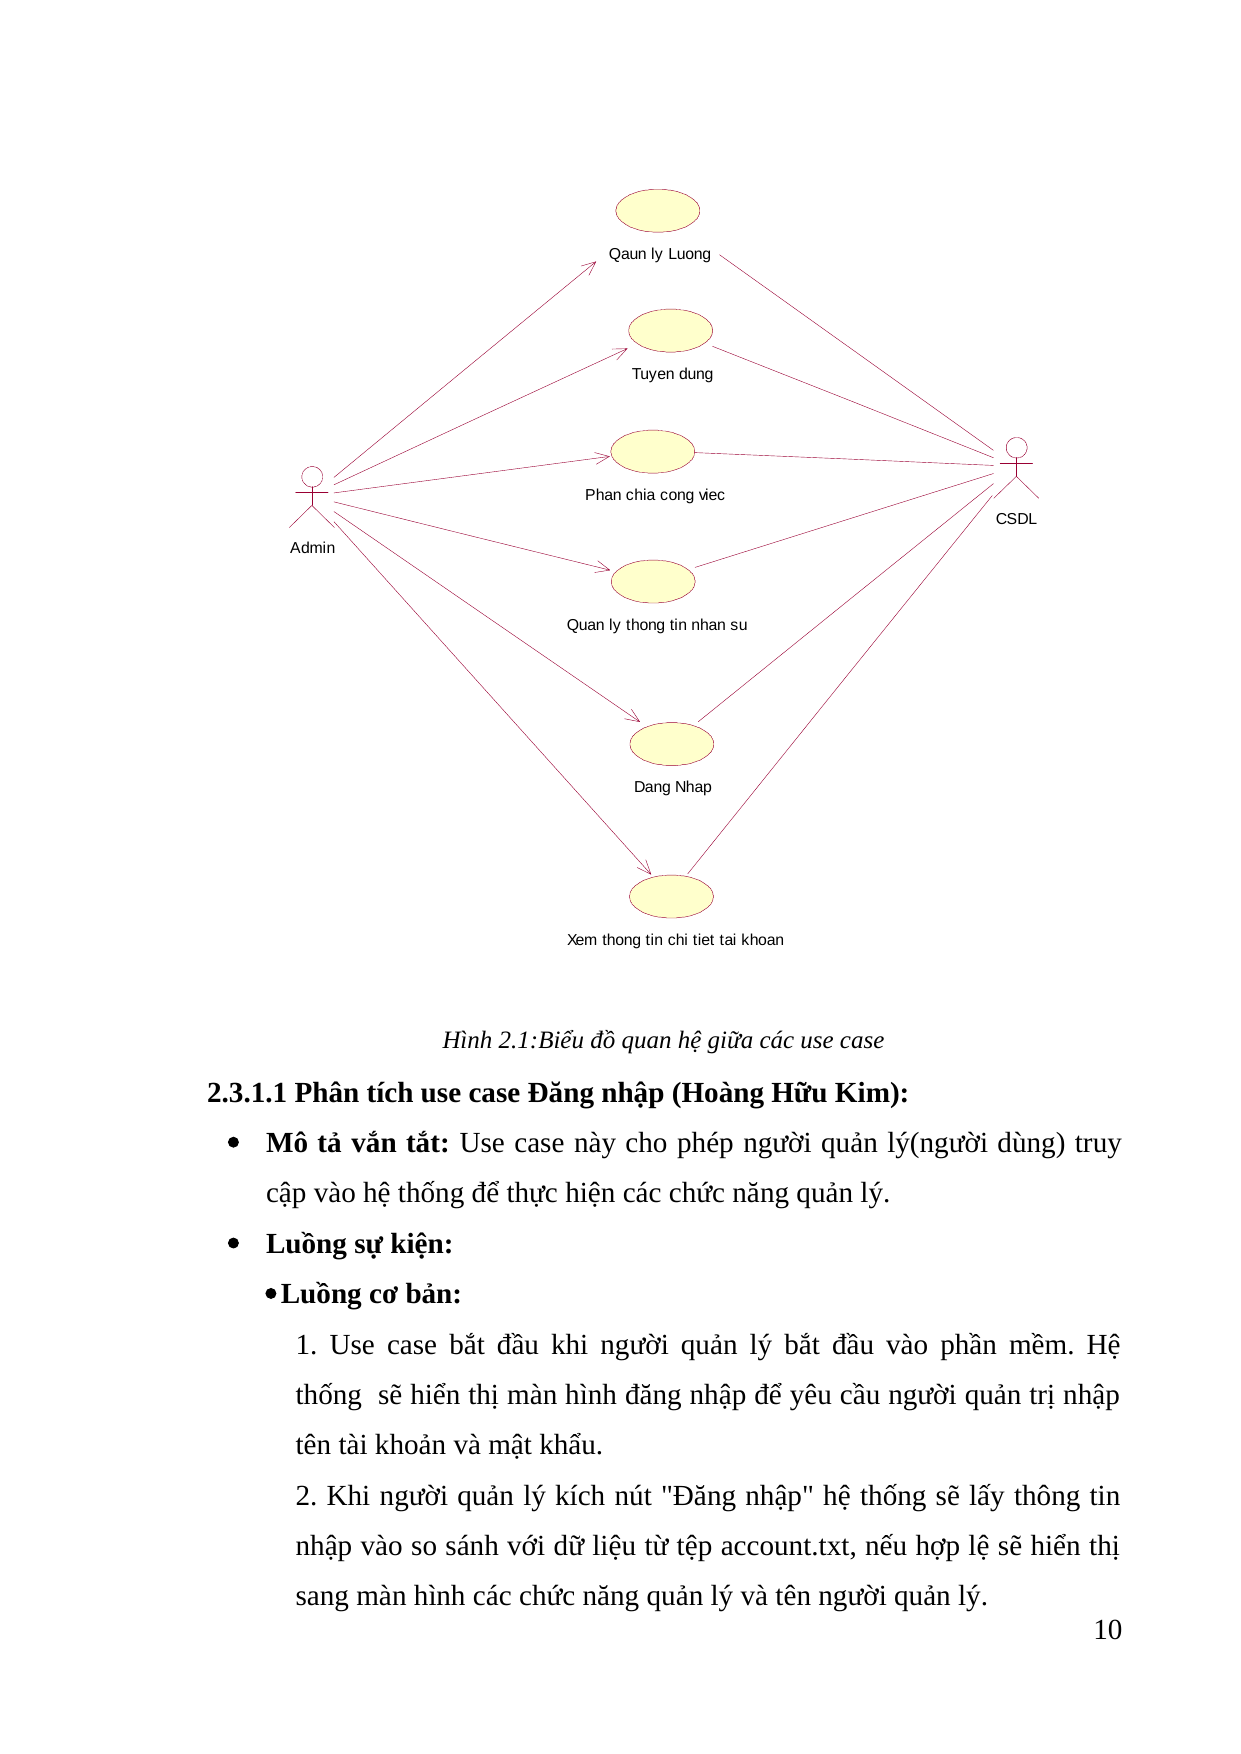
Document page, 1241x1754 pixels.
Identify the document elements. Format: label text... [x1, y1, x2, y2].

list Mô tả vắn tắt: Use case này cho phép người quản lý(người dùng) truy cập vào hệ thống để thực hiện các chức năng quản lý. [228, 1125, 1122, 1209]
list 1. Use case bắt đầu khi người quản lý bắt đầu vào phần mềm. Hệ thống sẽ hiển thị màn hình đăng nhập để yêu cầu người quản trị nhập tên tài khoản và mật khẩu. [295, 1327, 1122, 1461]
text Hình 2.1:Biểu đồ quan hệ giữa các use case [207, 1025, 1122, 1054]
list Luồng sự kiện: [228, 1226, 1122, 1259]
list 2. Khi người quản lý kích nút "Đăng nhập" hệ thống sẽ lấy thông tin nhập vào so sánh với dữ liệu từ tệp account.txt, nếu hợp lệ sẽ hiển thị sang màn hình các chức năng quản lý và tên người quản lý. [295, 1478, 1122, 1612]
list Luồng cơ bản: [266, 1276, 1122, 1310]
subtitle 2.3.1.1 Phân tích use case Đăng nhập (Hoàng Hữu Kim): [207, 1075, 1122, 1108]
